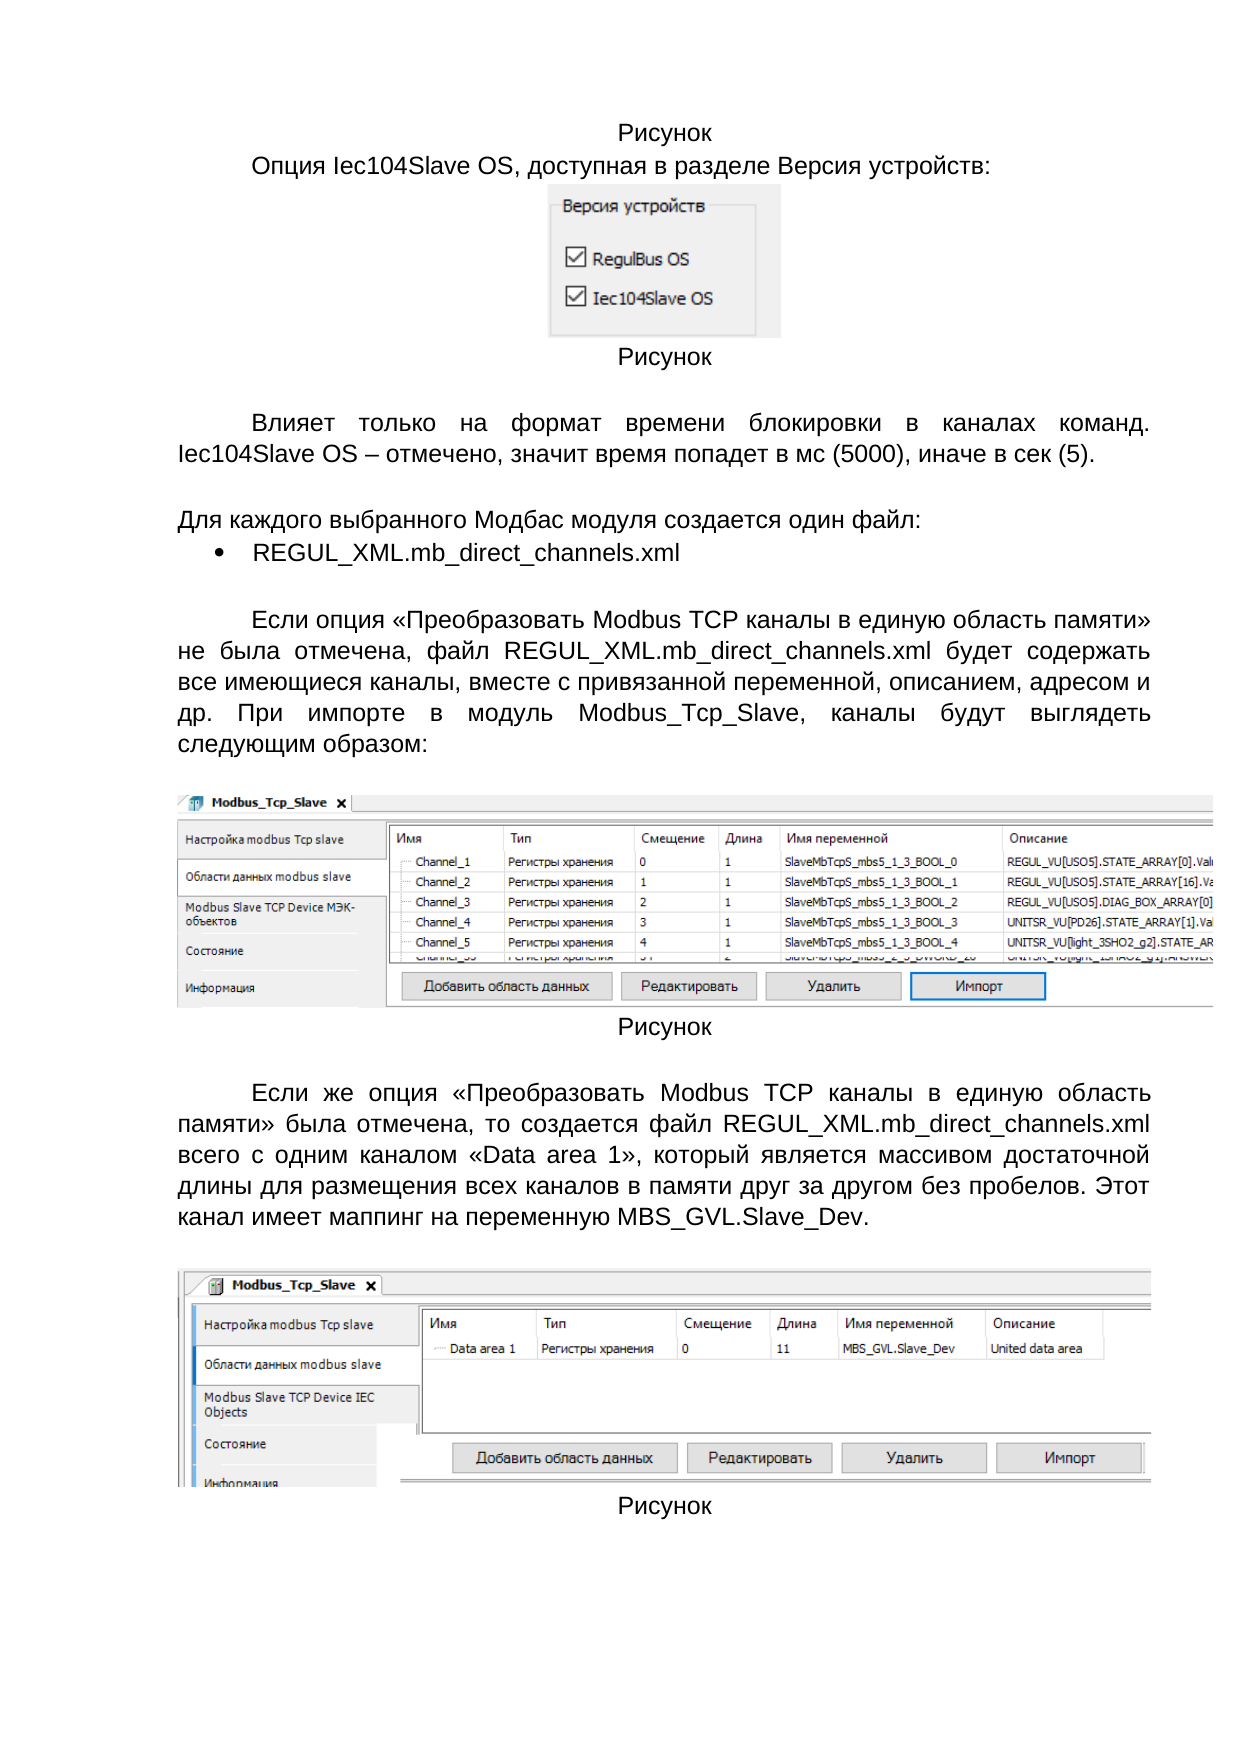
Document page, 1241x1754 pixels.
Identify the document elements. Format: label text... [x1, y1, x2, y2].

text Рисунок [177, 118, 1152, 147]
text Рисунок [177, 1491, 1152, 1519]
picture [547, 184, 782, 338]
text Если опция «Преобразовать Modbus TCP каналы в единую область памяти» не была отмечена, файл REGUL_XML.mb_direct_channels.xml будет содержать все имеющиеся каналы, вместе с привязанной переменной, описанием, адресом и др. При импорте в модуль Modbus_Tcp_Slave, каналы будут выглядеть следующим образом: [177, 604, 1152, 757]
text Опция Iec104Slave OS, доступная в разделе Версия устройств: [177, 151, 1152, 180]
list REGUL_XML.mb_direct_channels.xml [215, 538, 1152, 567]
text Рисунок [177, 1012, 1152, 1040]
text Влияет только на формат времени блокировки в каналах команд. Iec104Slave OS – отмечено, значит время попадет в мс (5000), иначе в сек (5). [177, 408, 1152, 468]
text Для каждого выбранного Модбас модуля создается один файл: [177, 505, 1152, 534]
picture [177, 795, 1214, 1008]
picture [177, 1268, 1152, 1487]
text Рисунок [177, 342, 1152, 370]
